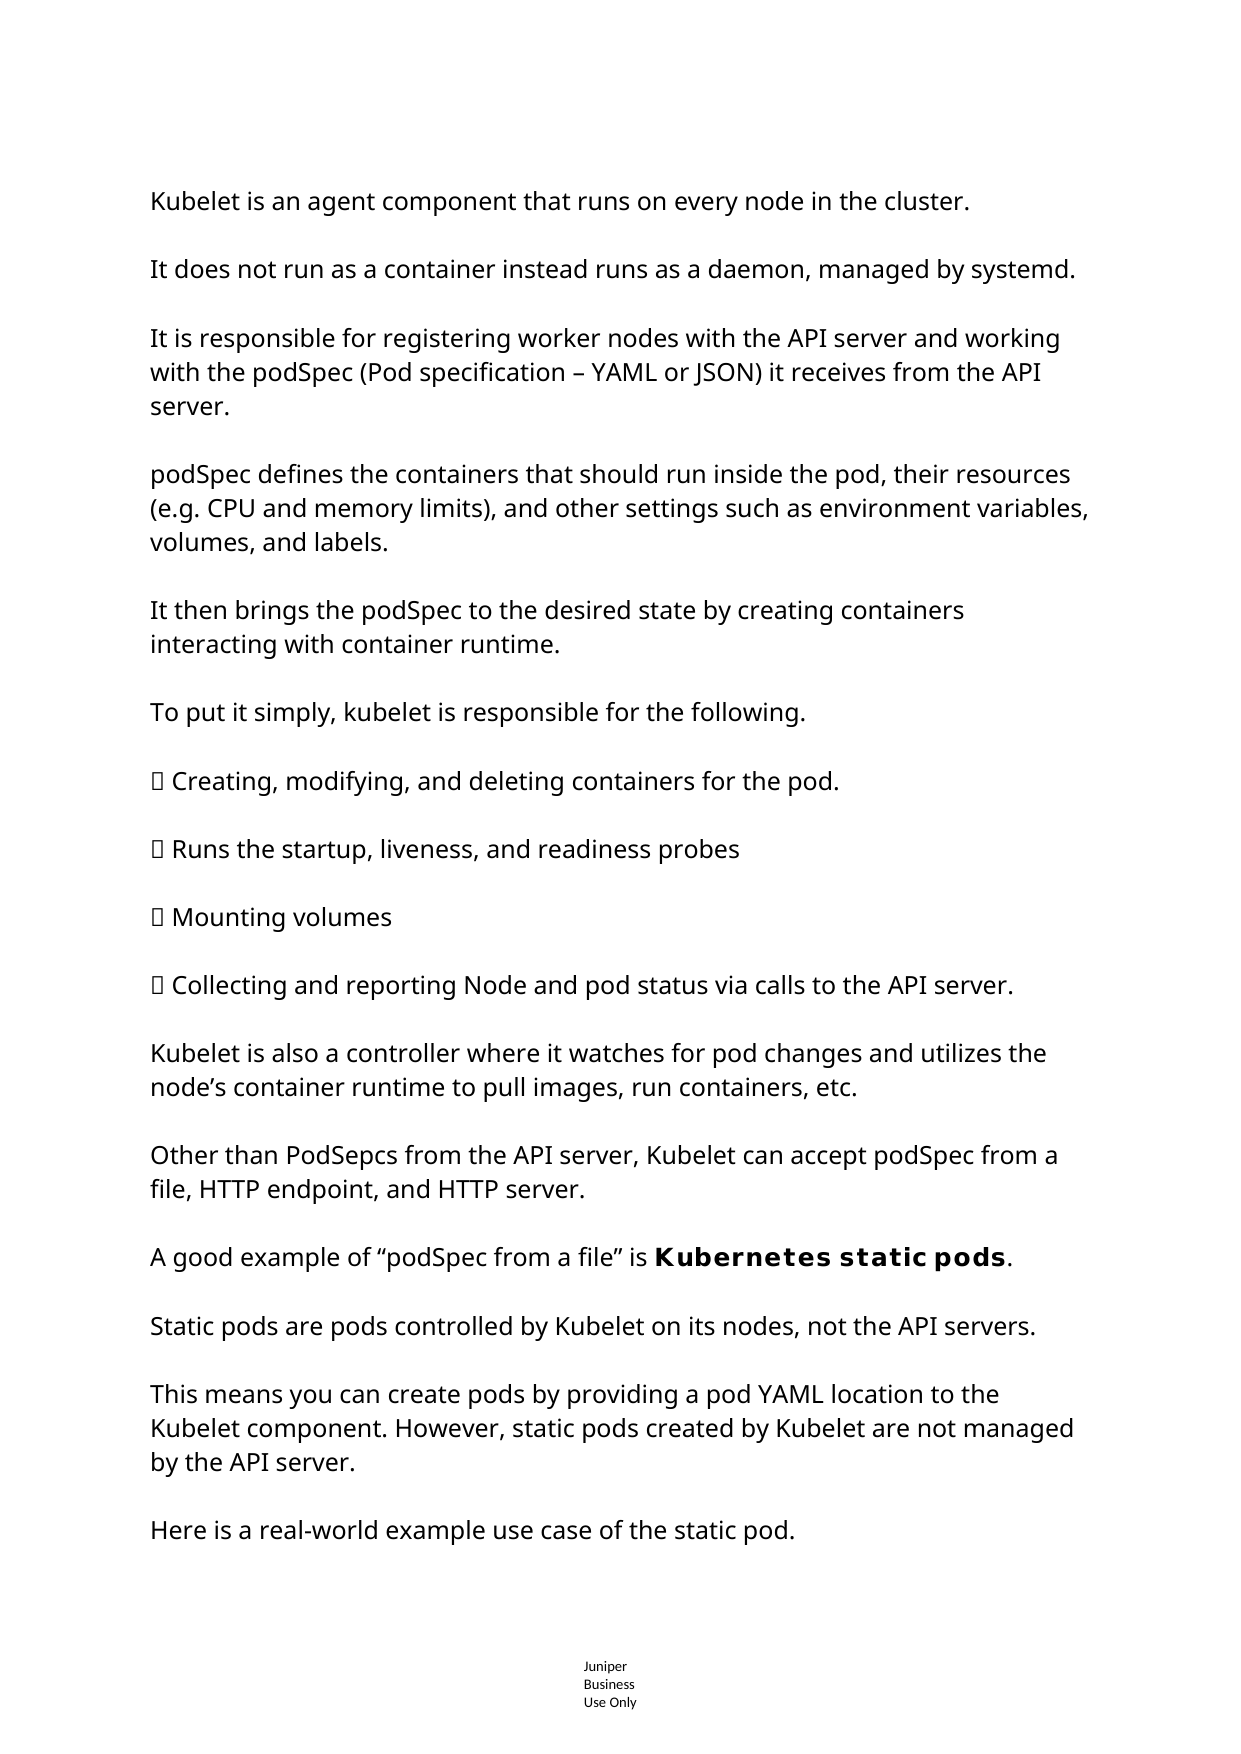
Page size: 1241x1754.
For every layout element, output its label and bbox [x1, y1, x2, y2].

text [150, 150, 1090, 1581]
